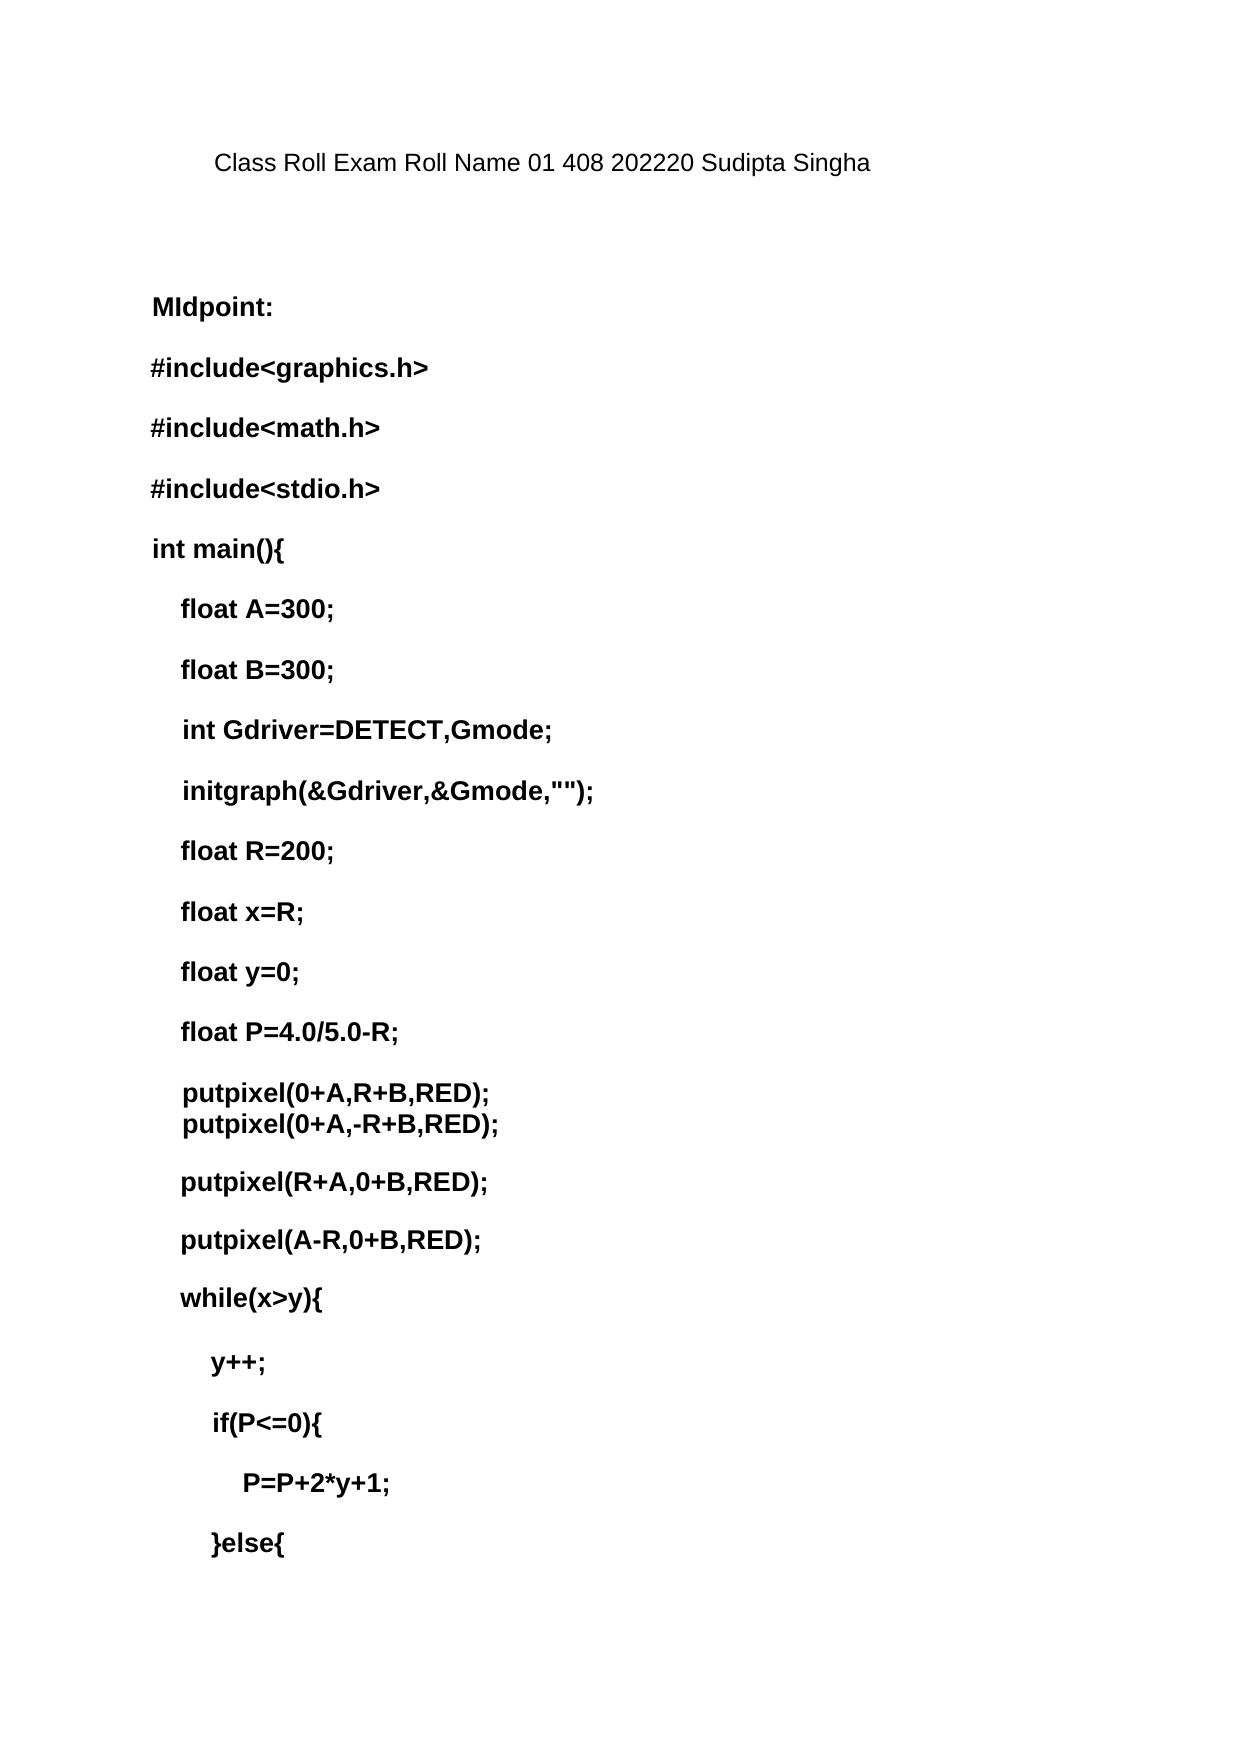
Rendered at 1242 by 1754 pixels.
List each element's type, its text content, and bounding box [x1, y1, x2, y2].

text putpixel(0+A,-R+B,RED); putpixel(R+A,0+B,RED); putpixel(A-R,0+B,RED); while(x>y){ [180, 1108, 501, 1314]
text float R=200; [180, 835, 1094, 866]
text float B=300; [180, 654, 1094, 685]
text Sl Class Roll Exam Roll Name 01 408 202220 Sudipta Singha [182, 148, 974, 177]
text int main(){ [152, 533, 1094, 564]
text if(P<=0){ [212, 1407, 1094, 1438]
text MIdpoint: [152, 291, 1094, 323]
text putpixel(0+A,R+B,RED); [182, 1077, 1094, 1108]
text #include<math.h> [150, 412, 1094, 443]
text #include<graphics.h> [150, 352, 1094, 383]
text initgraph(&Gdriver,&Gmode,""); [182, 775, 1094, 806]
text float x=R; [180, 896, 1094, 927]
text }else{ [211, 1527, 1094, 1559]
text int Gdriver=DETECT,Gmode; [182, 714, 1094, 746]
text P=P+2*y+1; [242, 1467, 1094, 1498]
text y++; [210, 1346, 1094, 1377]
text #include<stdio.h> [150, 473, 1094, 504]
text float y=0; [180, 956, 1094, 987]
text float P=4.0/5.0-R; [180, 1016, 1094, 1048]
text float A=300; [180, 593, 1094, 625]
